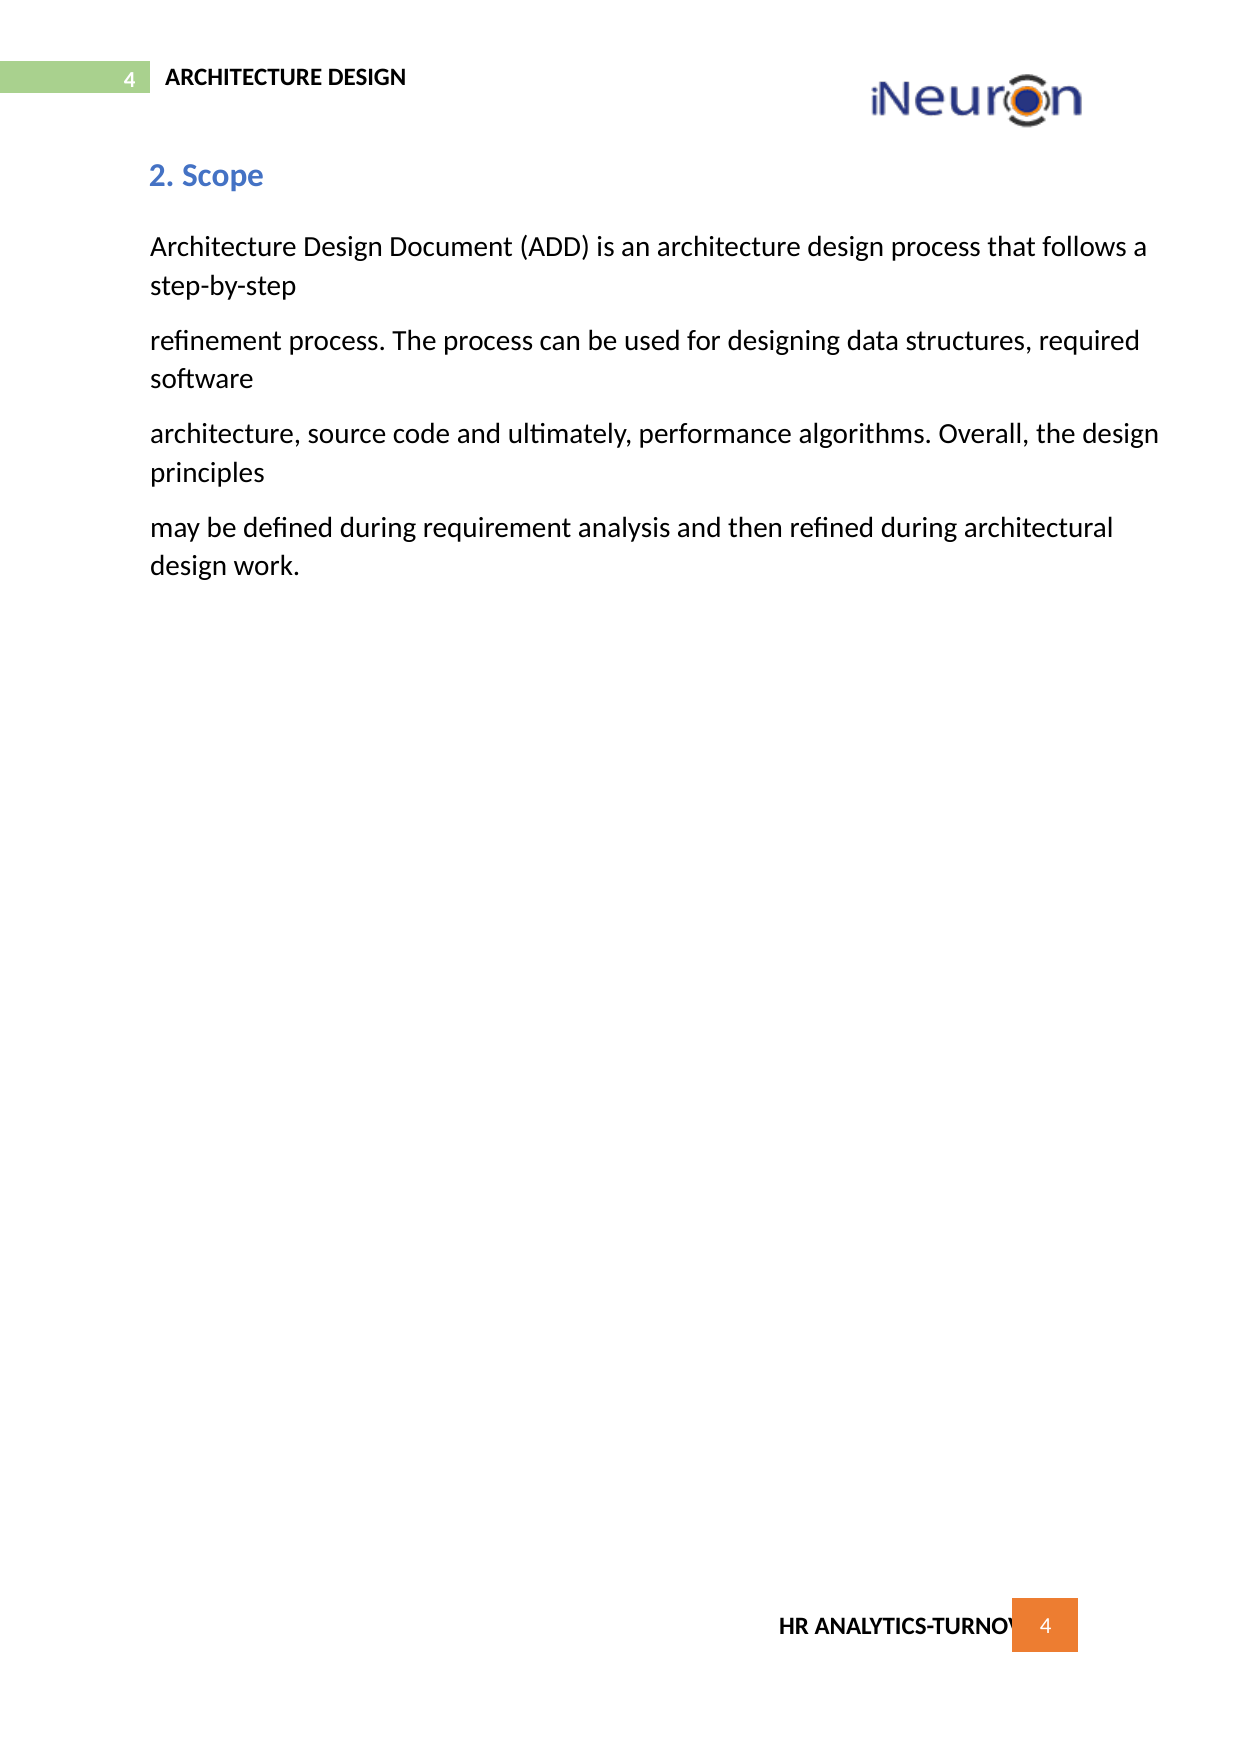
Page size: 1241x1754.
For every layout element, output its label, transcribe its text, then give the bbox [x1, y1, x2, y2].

picture [870, 73, 1085, 129]
subtitle 2. Scope [148, 154, 1178, 195]
text architecture, source code and ultimately, performance algorithms. Overall, the design principles [150, 416, 1178, 489]
text Architecture Design Document (ADD) is an architecture design process that follows a step-by-step [150, 228, 1178, 302]
text refinement process. The process can be used for designing data structures, required software [150, 322, 1178, 396]
text may be defined during requirement analysis and then refined during architectural design work. [150, 509, 1178, 583]
